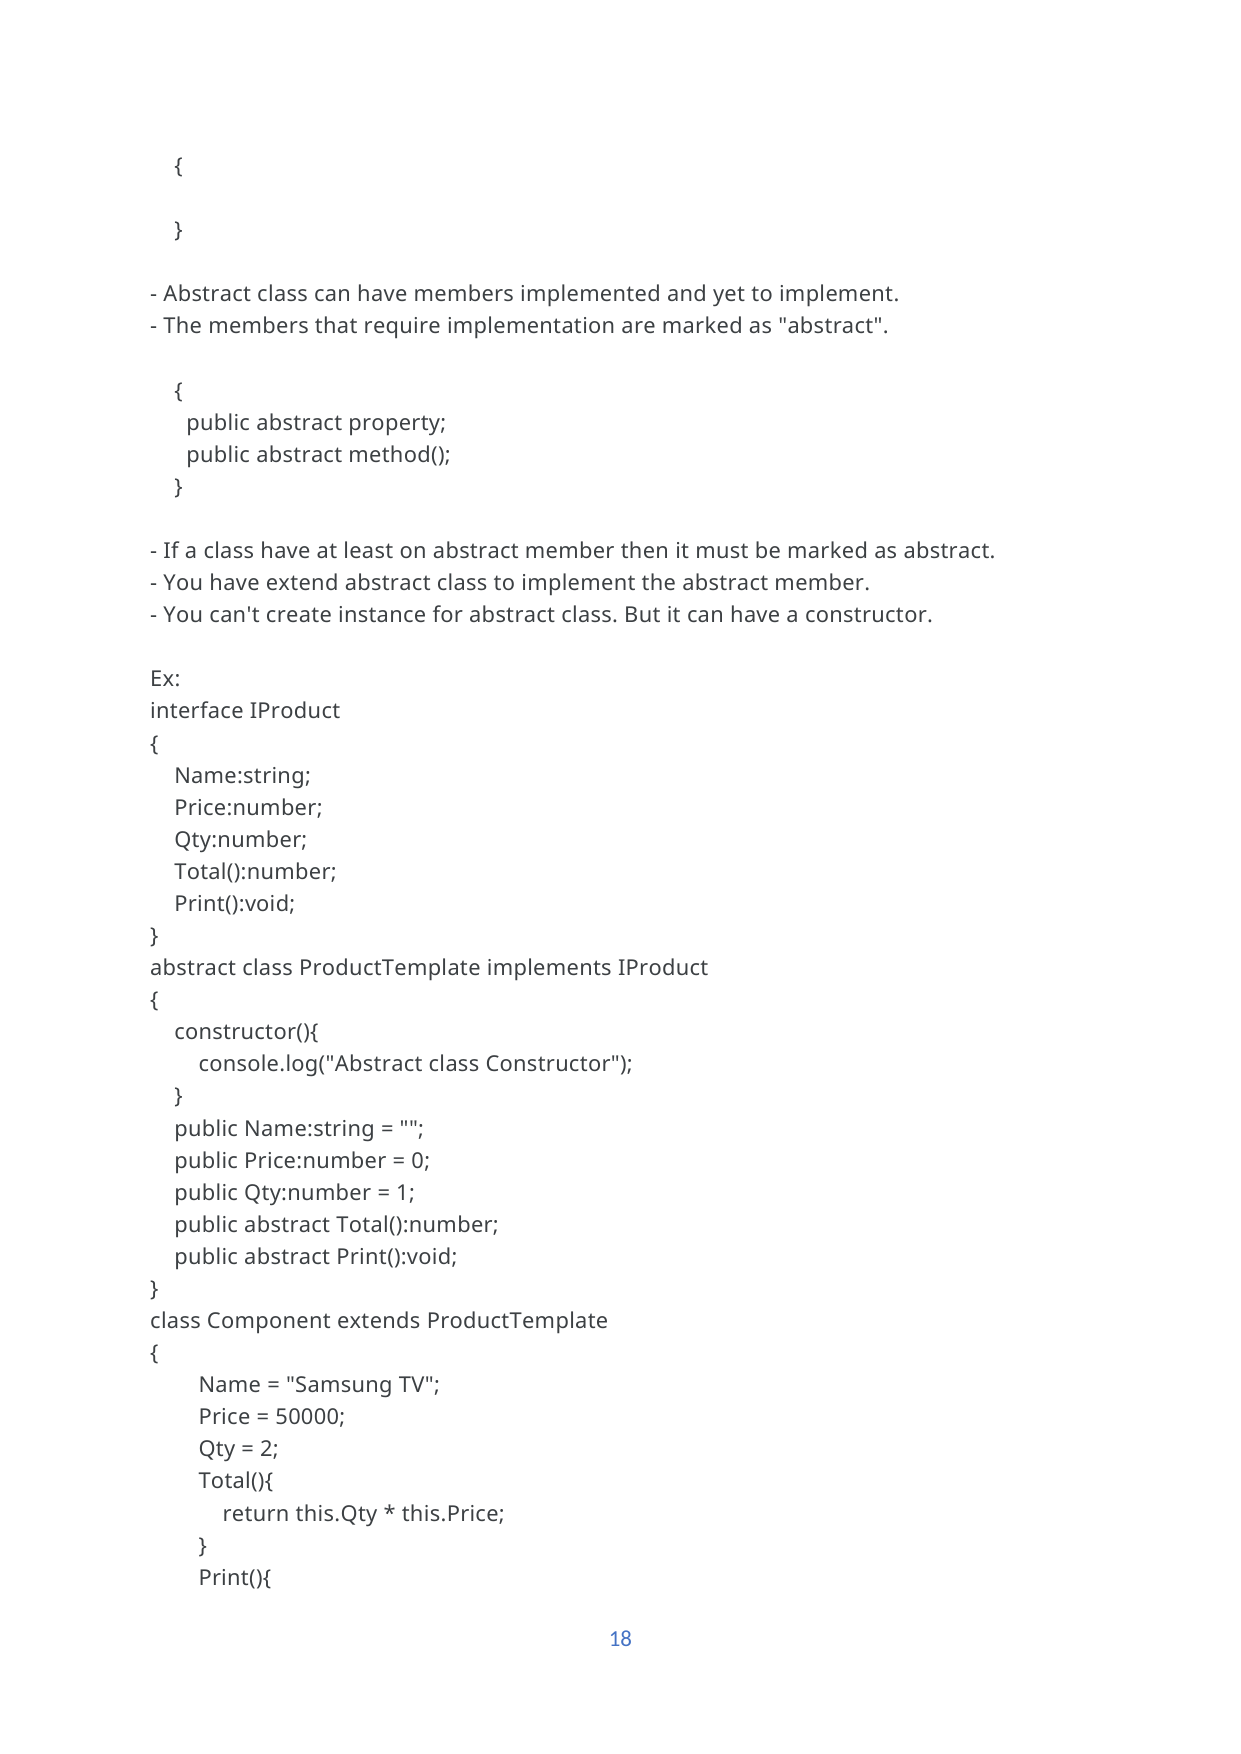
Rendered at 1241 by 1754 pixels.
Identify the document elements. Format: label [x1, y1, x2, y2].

text [150, 150, 1090, 1591]
